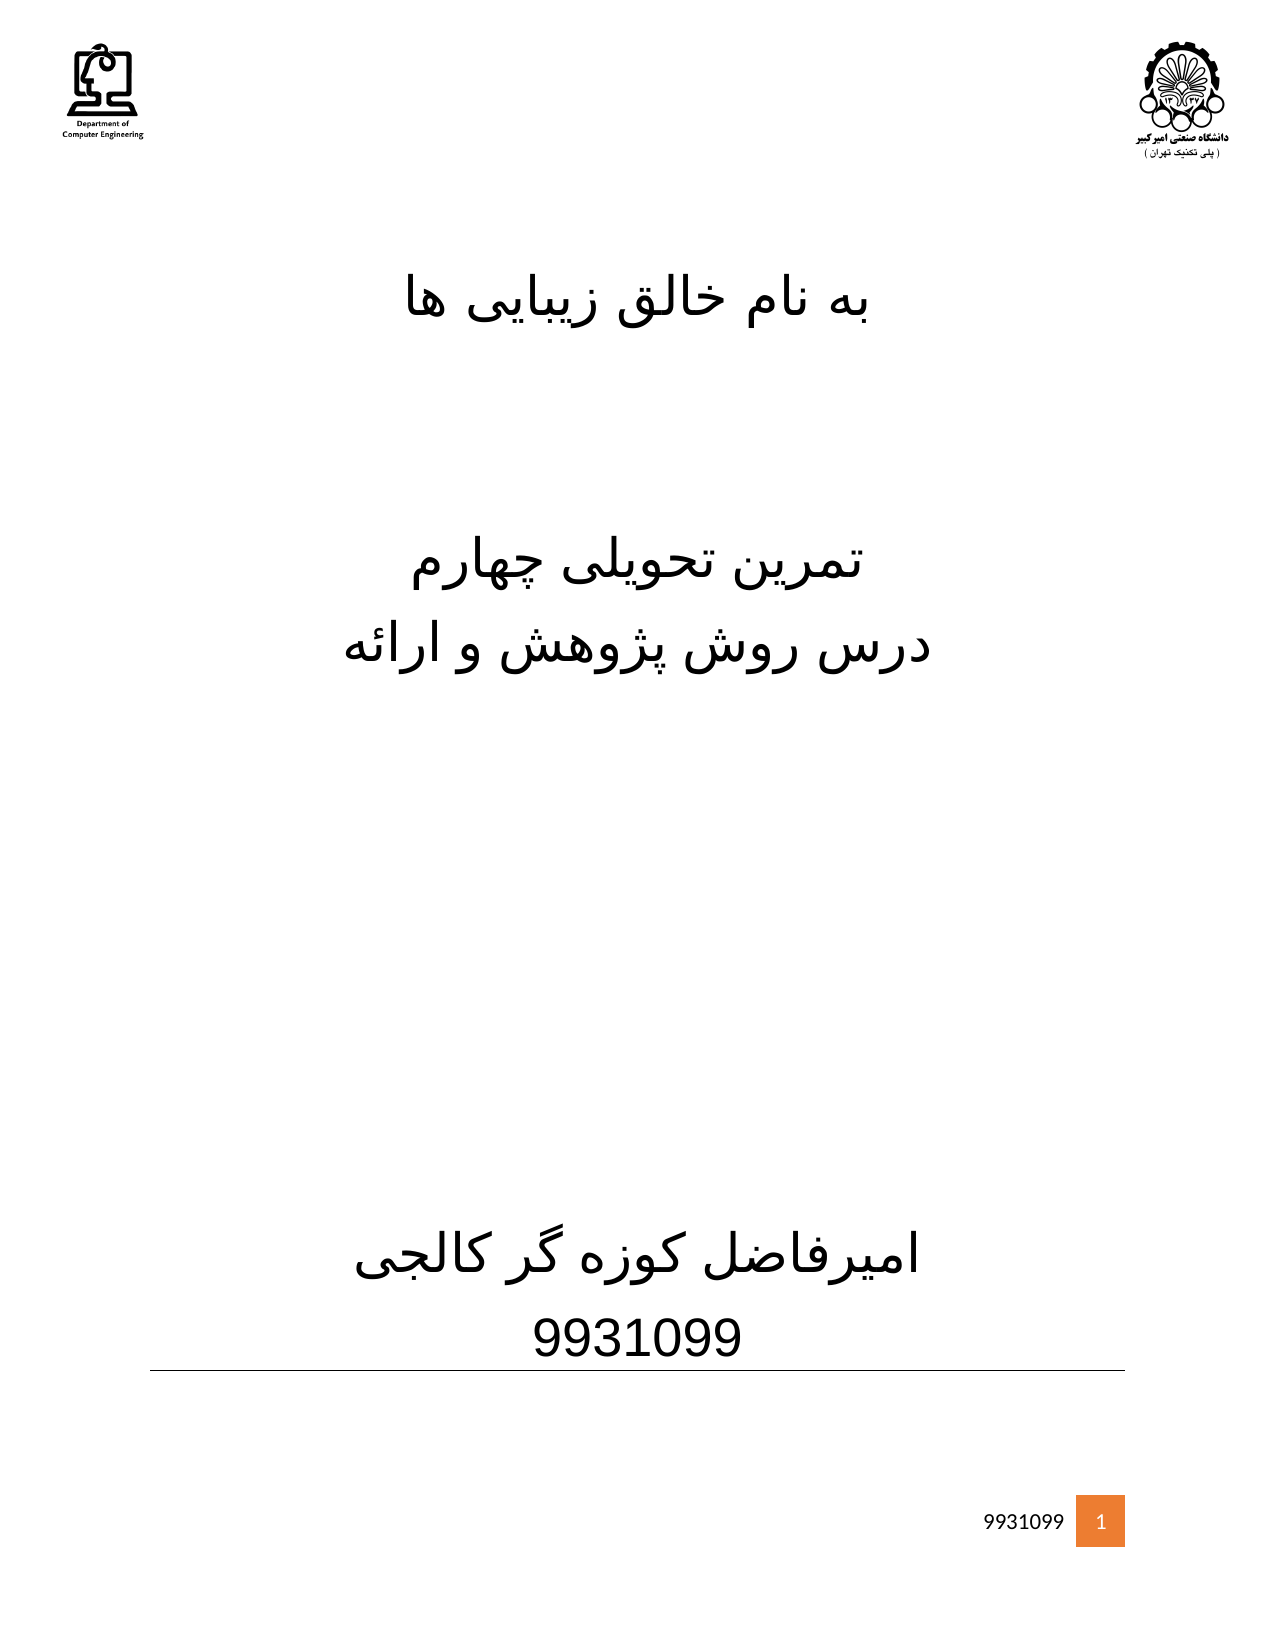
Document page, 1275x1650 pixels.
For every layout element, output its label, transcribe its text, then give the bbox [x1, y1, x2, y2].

text امیرفاضل کوزه گر کالجی [150, 1222, 1125, 1284]
text 9931099 [150, 1306, 1125, 1370]
picture [48, 40, 158, 149]
text تمرین تحویلی چهارم [150, 526, 1125, 588]
text درس روش پژوهش و ارائه [150, 610, 1125, 672]
text به نام خالق زیبایی ها [150, 266, 1125, 328]
picture [1132, 40, 1232, 160]
